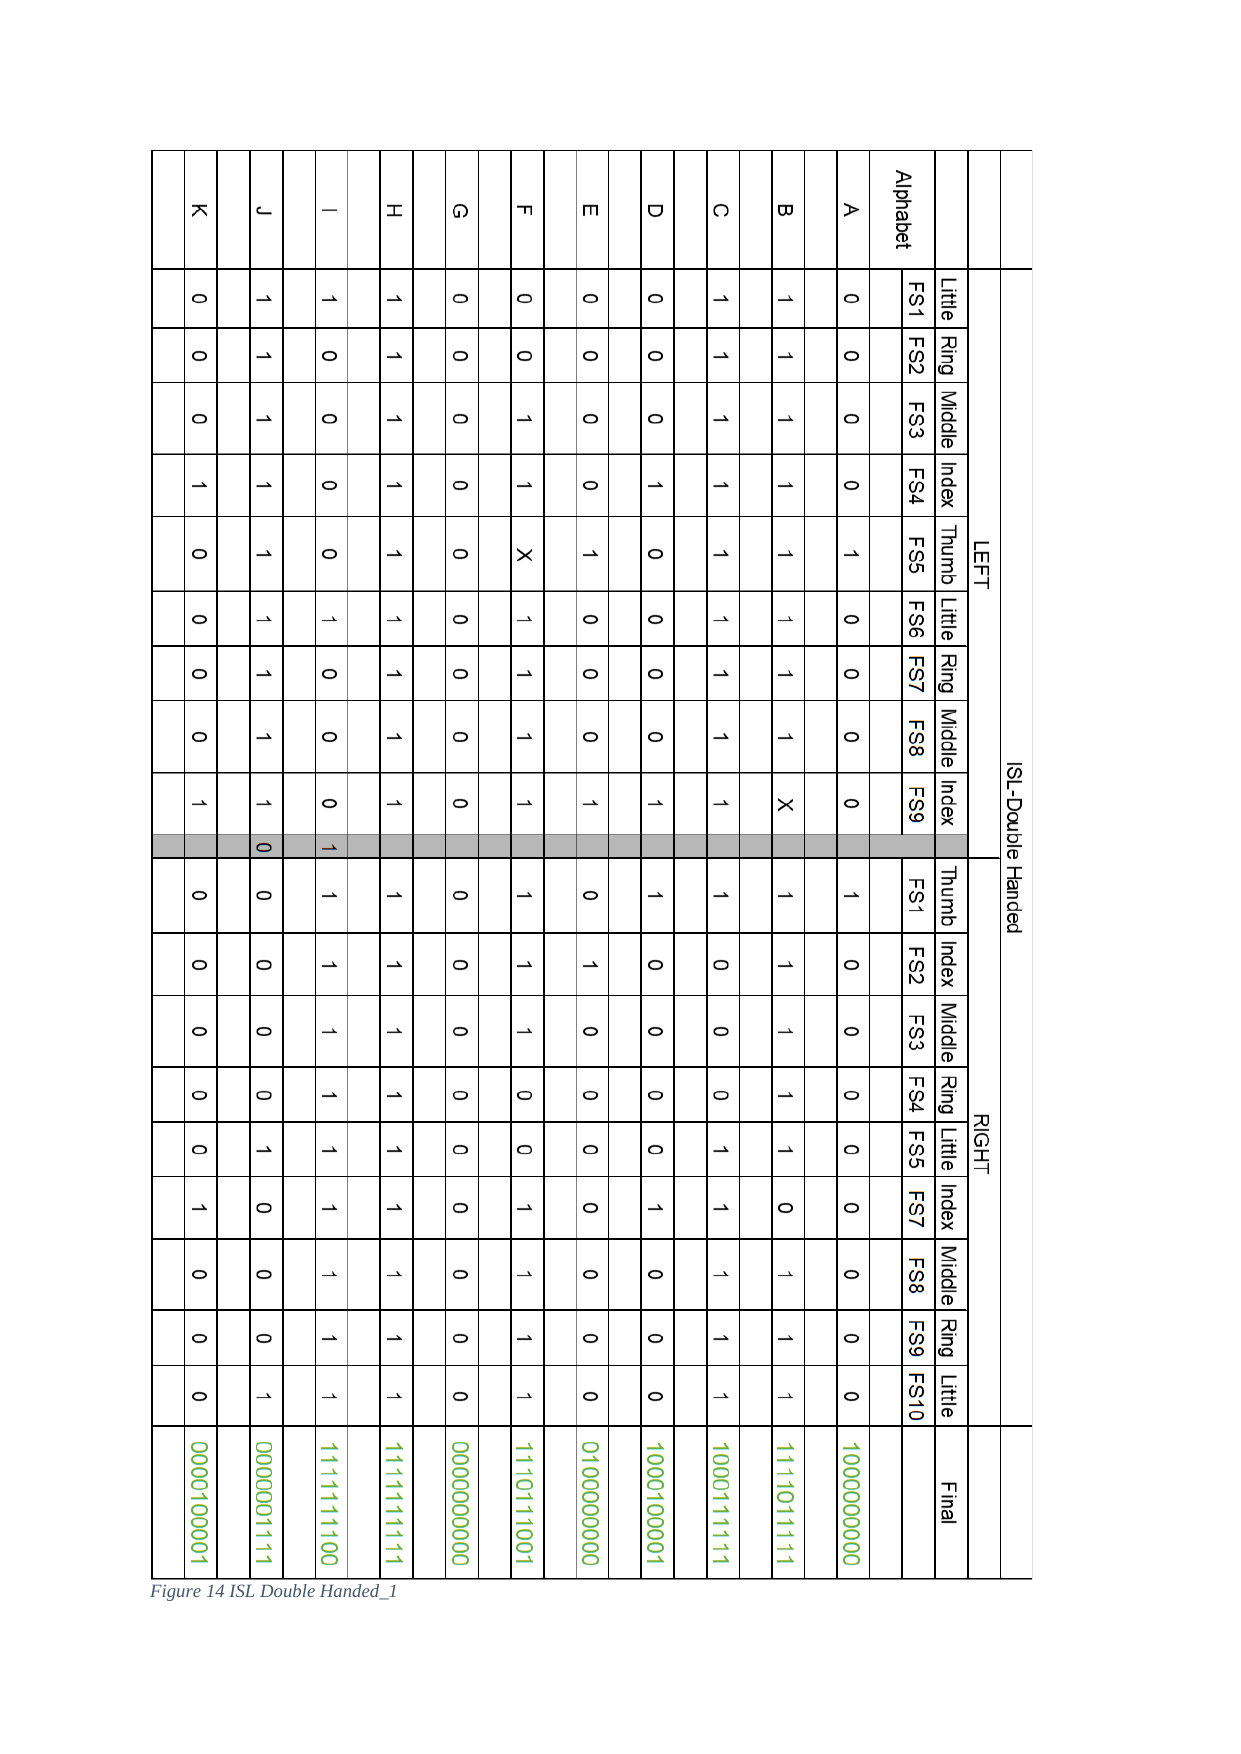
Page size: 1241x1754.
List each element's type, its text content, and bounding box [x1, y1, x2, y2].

text Figure 14 ISL Double Handed_1 [150, 1580, 1090, 1601]
picture [150, 150, 1033, 1580]
